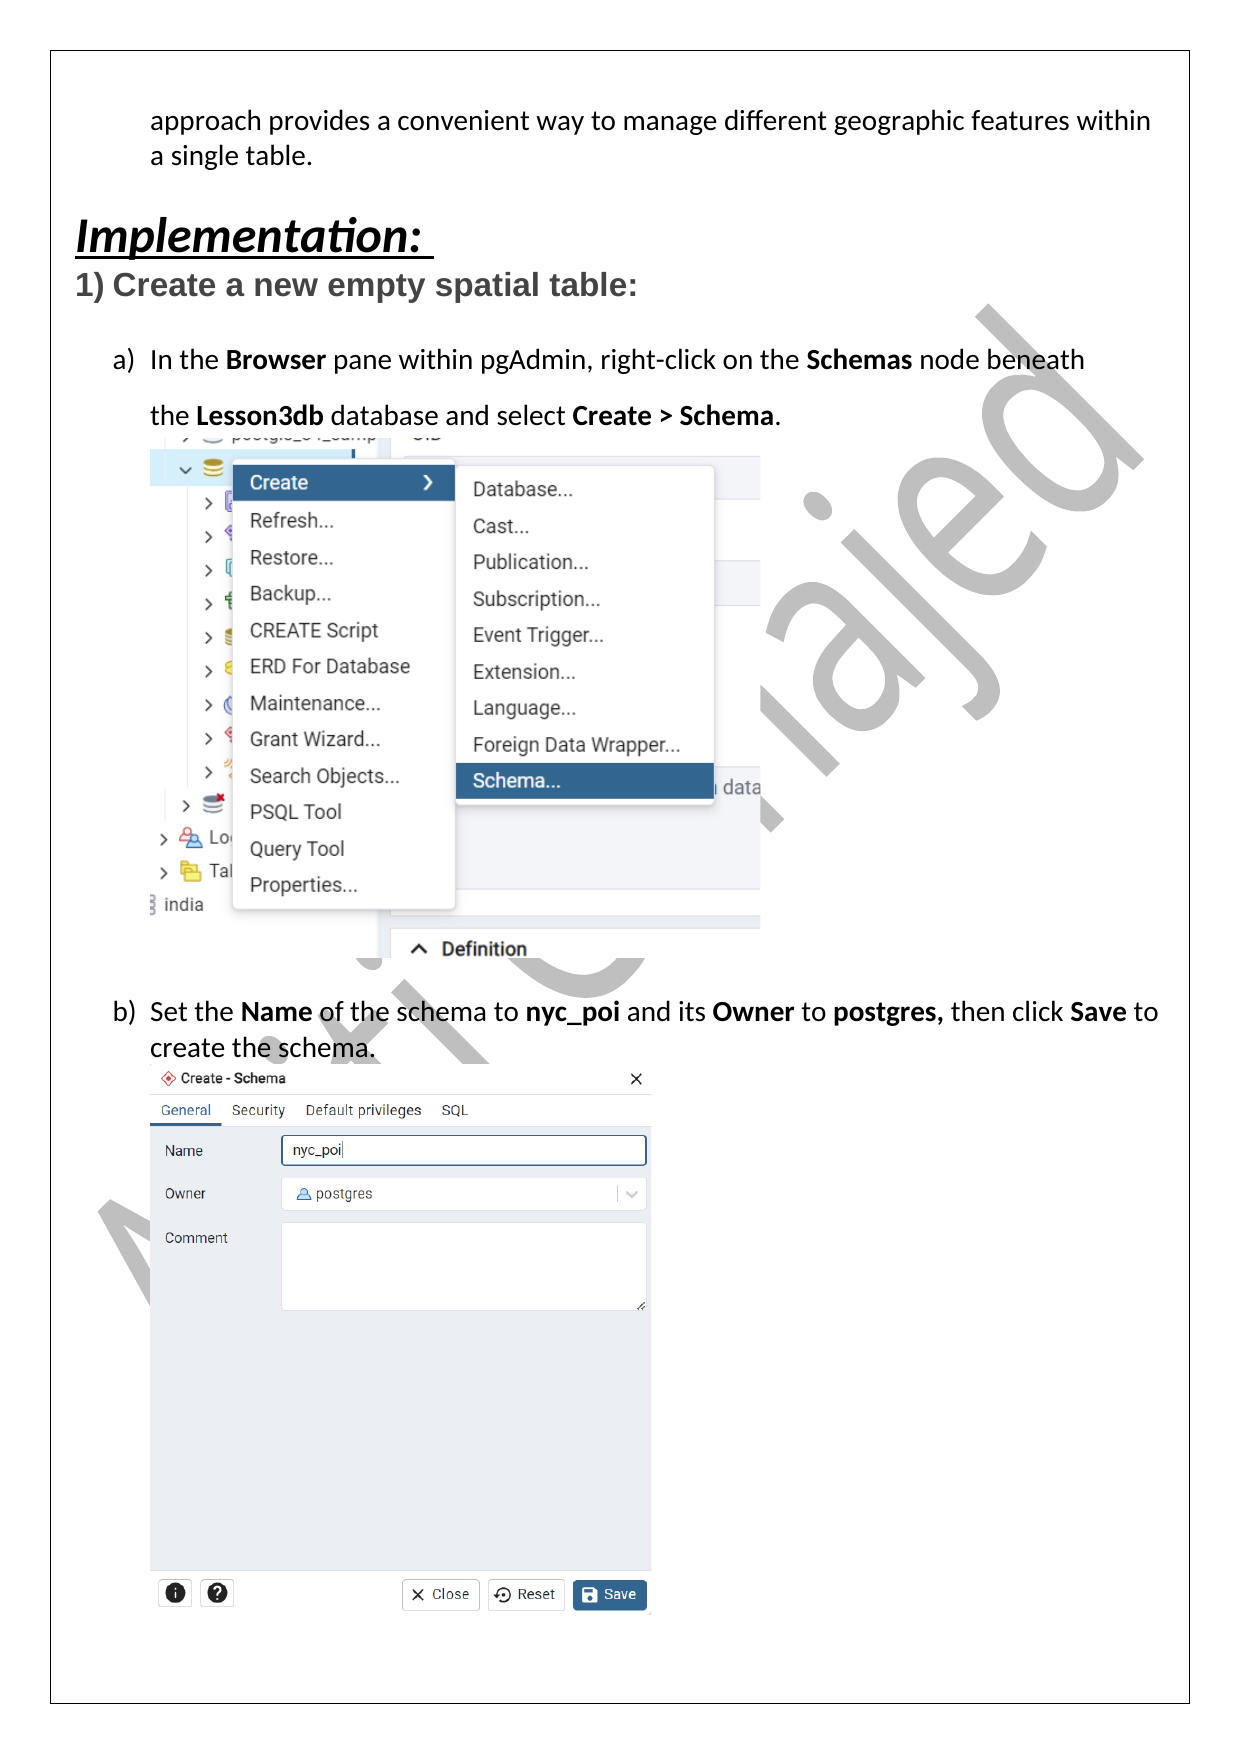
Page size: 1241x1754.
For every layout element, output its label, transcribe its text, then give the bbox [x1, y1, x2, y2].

picture [150, 1064, 652, 1615]
list Create a new empty spatial table: [75, 264, 1165, 303]
list Set the Name of the schema to nyc_poi and its Owner to postgres, then click Save to create the schema. [112, 993, 1165, 1065]
picture [150, 438, 761, 958]
text Implementation: [75, 203, 1165, 264]
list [112, 102, 1165, 173]
